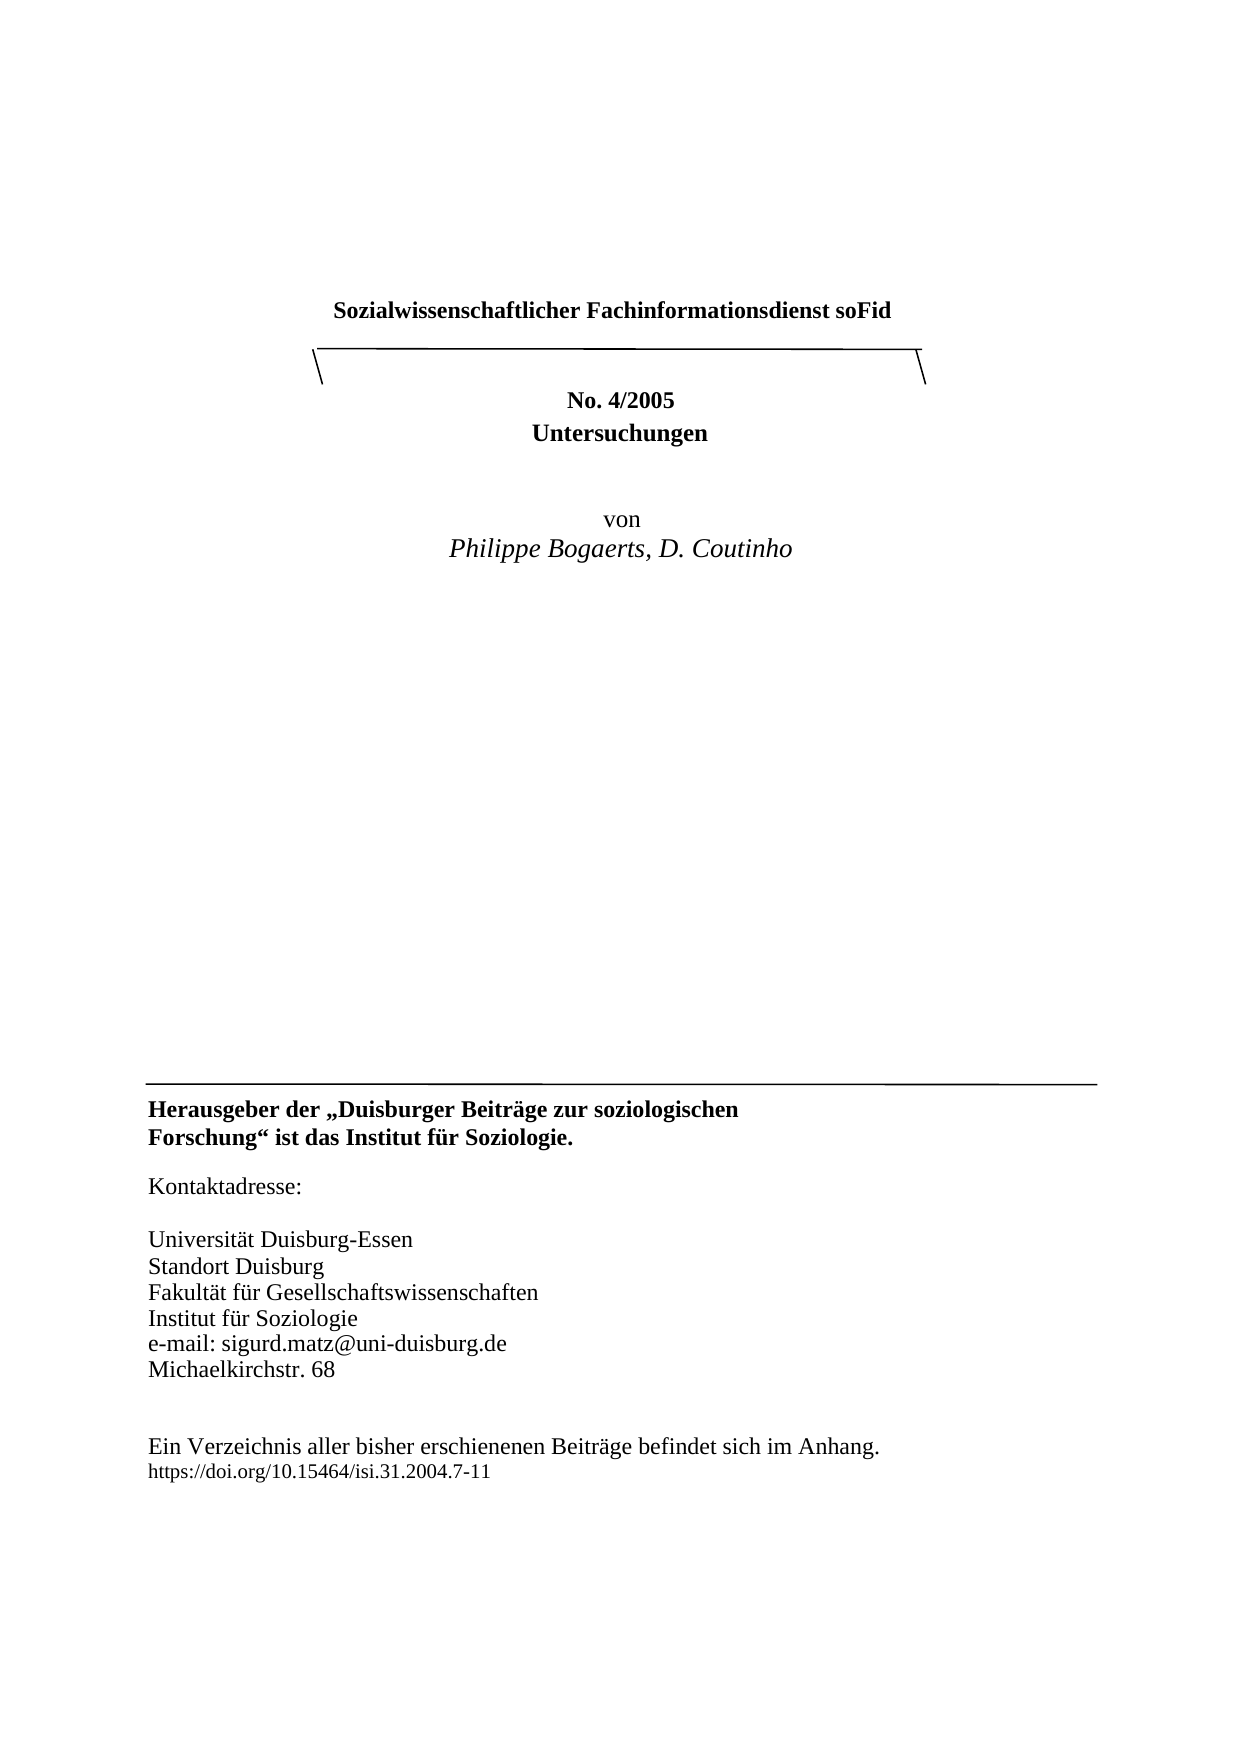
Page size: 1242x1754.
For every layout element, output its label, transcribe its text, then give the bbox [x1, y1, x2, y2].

text Philippe Bogaerts, D. Coutinho [148, 533, 1094, 564]
text Universität Duisburg-Essen [148, 1225, 1092, 1253]
text Ein Verzeichnis aller bisher erschienenen Beiträge befindet sich im Anhang. [148, 1432, 1092, 1459]
text Institut für Soziologie [148, 1306, 1092, 1332]
text Untersuchungen [148, 418, 1092, 446]
text e-mail: sigurd.matz@uni-duisburg.de [148, 1332, 1092, 1357]
text Fakultät für Gesellschaftswissenschaften [148, 1280, 1092, 1306]
text Standort Duisburg [148, 1253, 1092, 1280]
text Michaelkirchstr. 68 [148, 1357, 443, 1383]
text https://doi.org/10.15464/isi.31.2004.7-11 [148, 1459, 1092, 1483]
text Kontaktadresse: [148, 1172, 1092, 1199]
text Herausgeber der „Duisburger Beiträge zur soziologischen Forschung“ ist das Institut für Soziologie. [148, 1096, 837, 1150]
text Sozialwissenschaftlicher Fachinformationsdienst soFid [148, 297, 1077, 324]
text No. 4/2005 [148, 386, 1094, 414]
text von [148, 504, 1096, 533]
